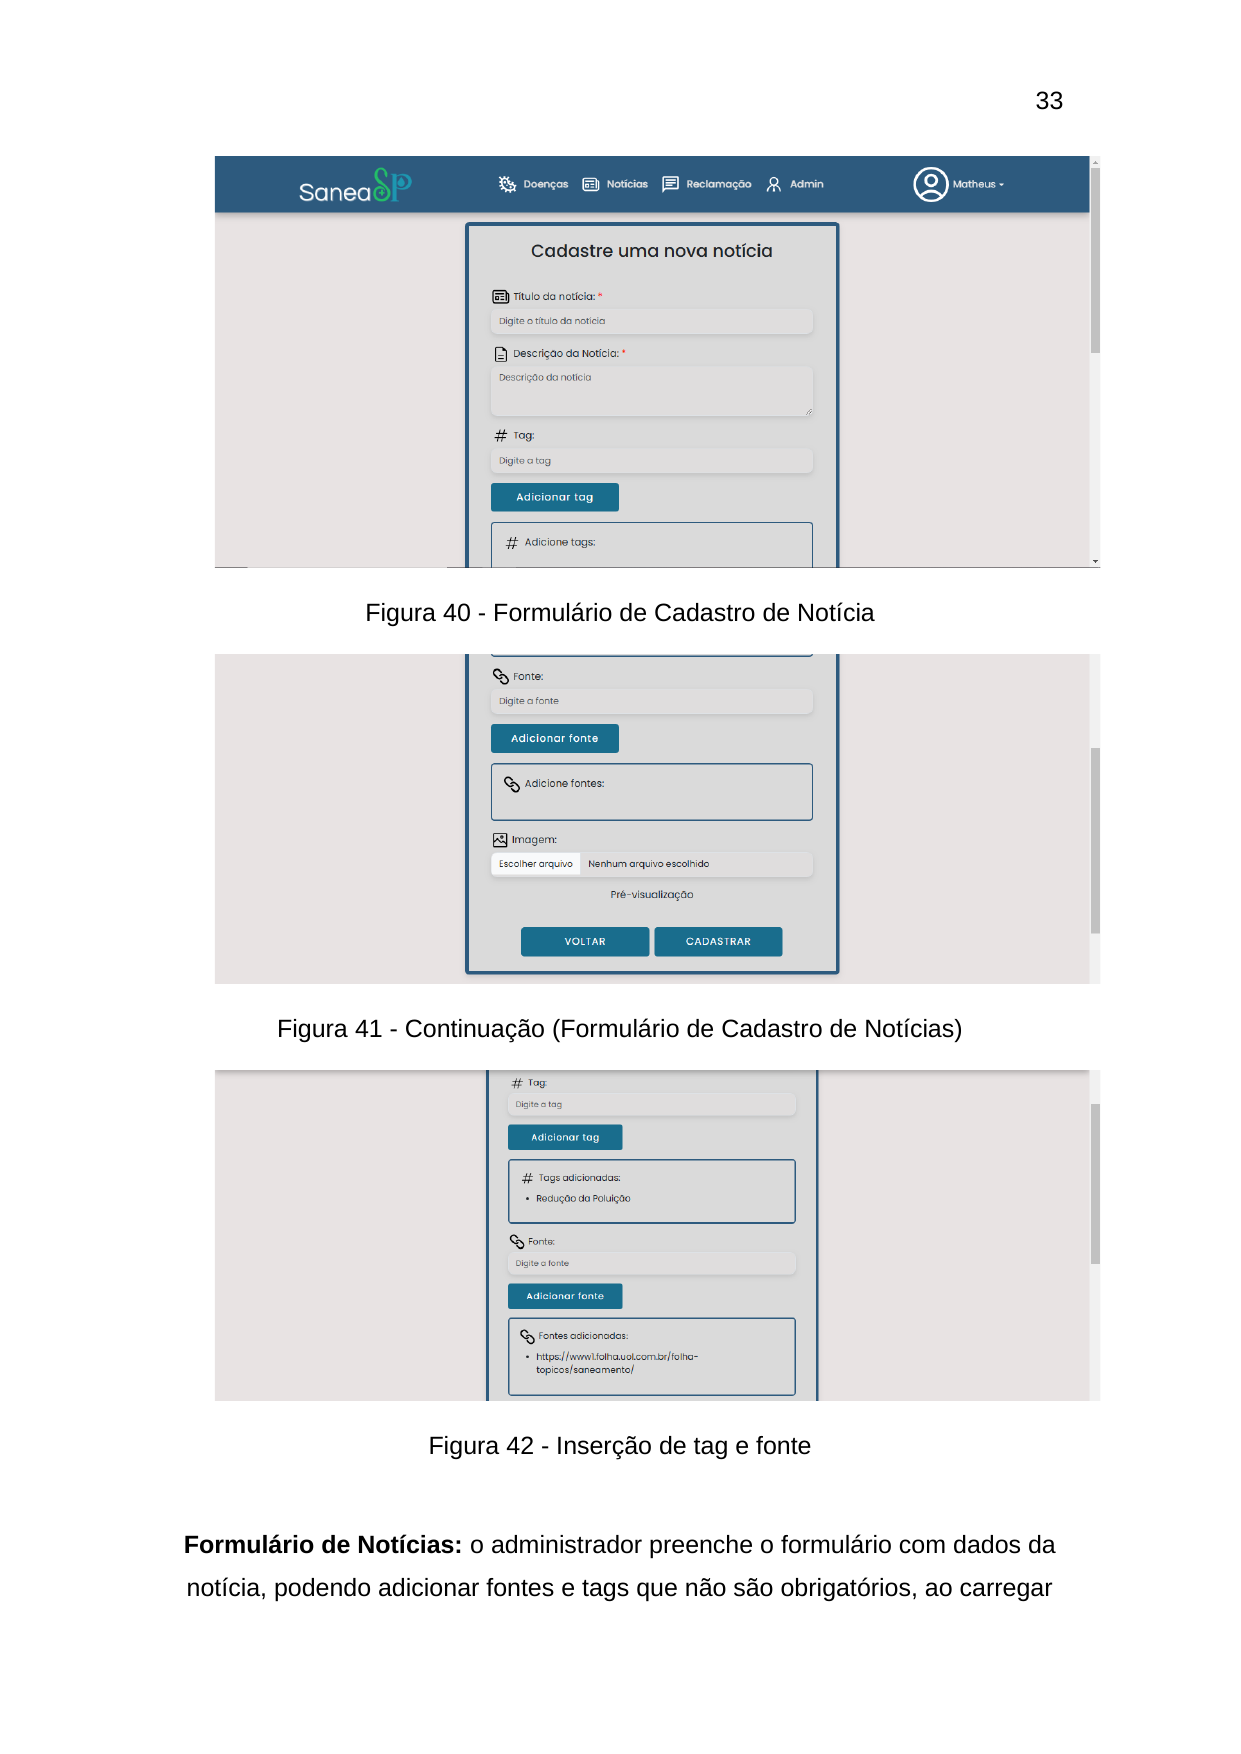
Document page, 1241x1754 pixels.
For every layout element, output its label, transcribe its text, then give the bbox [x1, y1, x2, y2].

picture [214, 1070, 1101, 1401]
text Figura 42 - Inserção de tag e fonte [177, 1431, 1063, 1460]
picture [214, 156, 1101, 568]
text Figura 40 - Formulário de Cadastro de Notícia [177, 598, 1063, 627]
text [177, 1530, 1063, 1602]
text Figura 41 - Continuação (Formulário de Cadastro de Notícias) [177, 1014, 1063, 1043]
picture [214, 654, 1101, 984]
